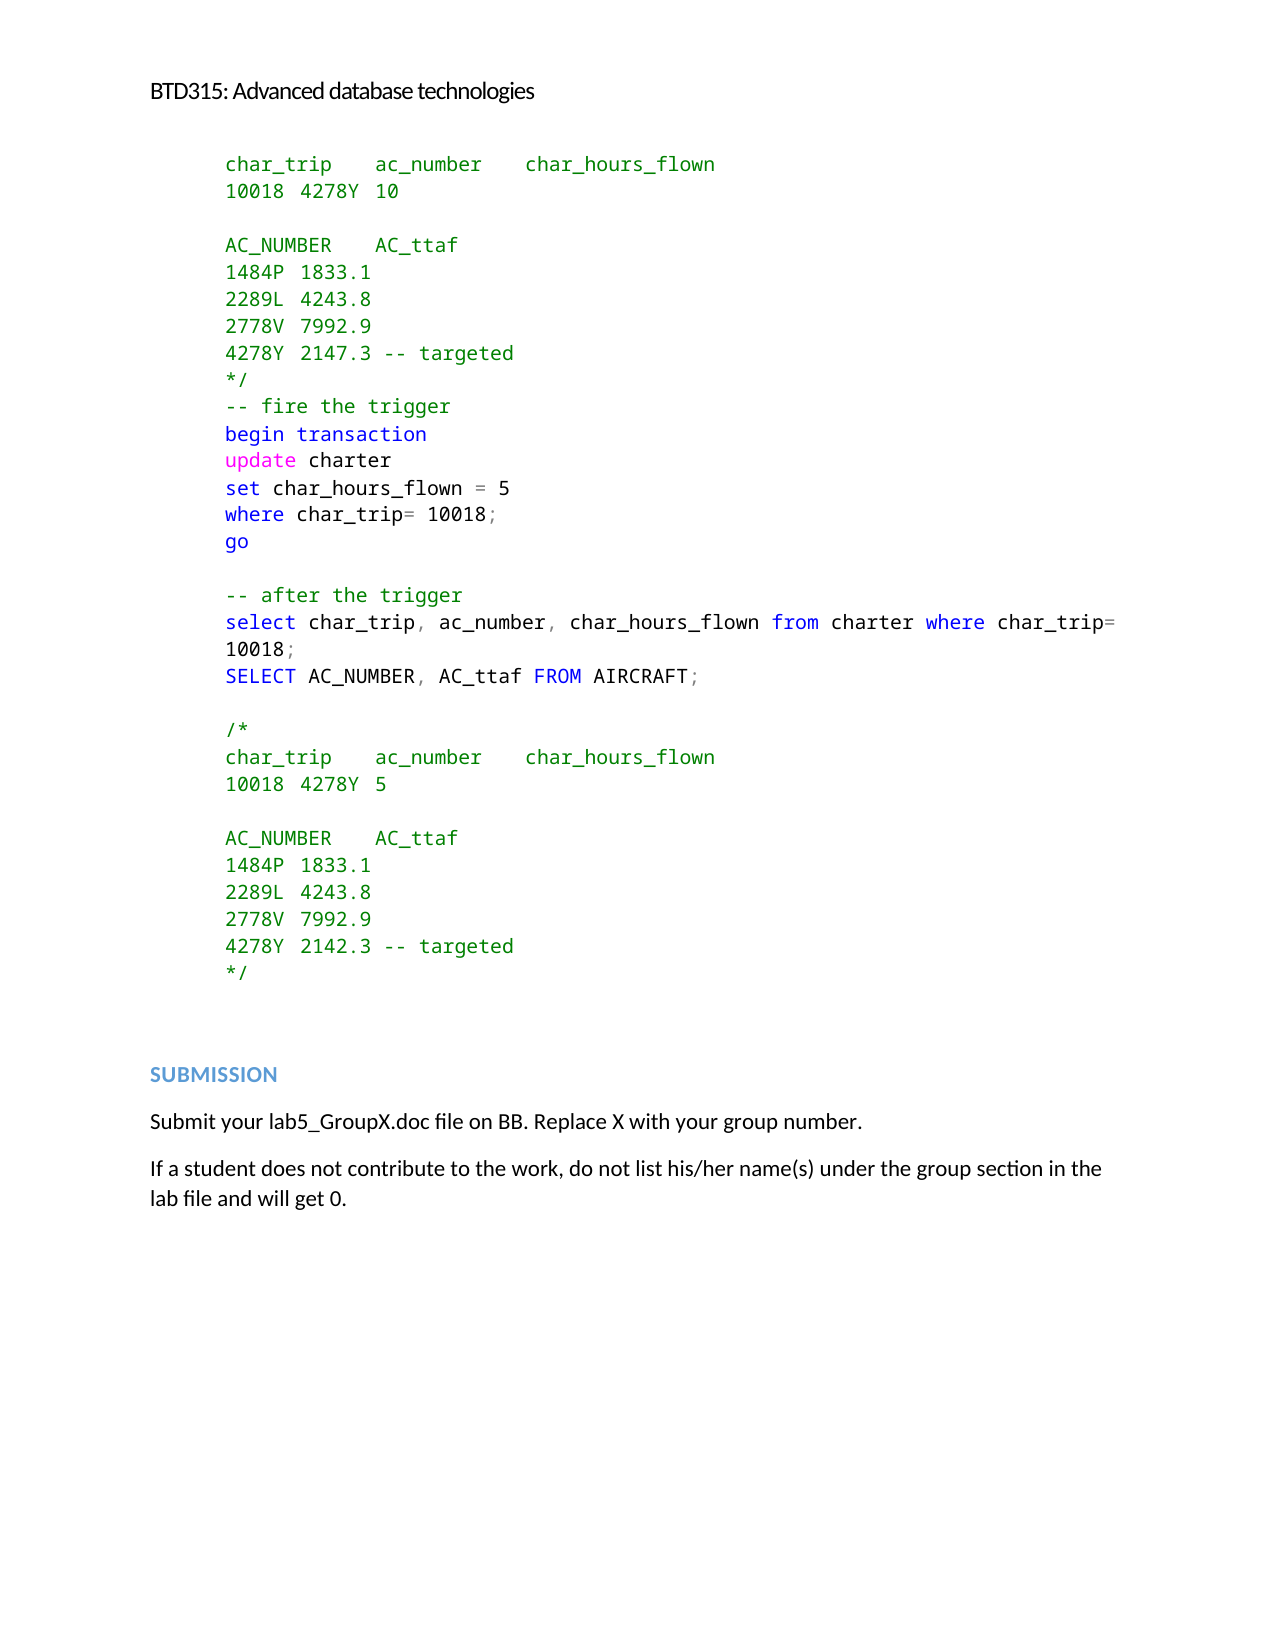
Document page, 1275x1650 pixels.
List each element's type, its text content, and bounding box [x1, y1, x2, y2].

text 2289L 4243.8 [225, 878, 1125, 905]
text SELECT AC_NUMBER, AC_ttaf FROM AIRCRAFT; [225, 663, 1125, 689]
text go [225, 528, 1125, 555]
text If a student does not contribute to the work, do not list his/her name(s) under the group section in the lab file and will get 0. [150, 1154, 1125, 1212]
text 4278Y 2142.3 -- targeted [225, 932, 1125, 959]
text 1484P 1833.1 [225, 258, 1125, 285]
text AC_NUMBER AC_ttaf [225, 824, 1125, 851]
text select char_trip, ac_number, char_hours_flown from charter where char_trip= 10018; [225, 609, 1125, 663]
text 10018 4278Y 5 [225, 771, 1125, 797]
text 10018 4278Y 10 [225, 177, 1125, 204]
text char_trip ac_number char_hours_flown [225, 150, 1125, 177]
text AC_NUMBER AC_ttaf [225, 231, 1125, 258]
text 4278Y 2147.3 -- targeted [225, 339, 1125, 366]
text 1484P 1833.1 [225, 851, 1125, 878]
text 2289L 4243.8 [225, 285, 1125, 312]
text /* [225, 717, 1125, 743]
text -- fire the trigger [225, 393, 1125, 420]
text -- after the trigger [225, 582, 1125, 609]
text SUBMISSION [150, 1060, 1125, 1088]
text update charter [225, 447, 1125, 474]
text 2778V 7992.9 [225, 905, 1125, 932]
text set char_hours_flown = 5 [225, 474, 1125, 501]
text Submit your lab5_GroupX.doc file on BB. Replace X with your group number. [150, 1107, 1125, 1135]
text where char_trip= 10018; [225, 501, 1125, 528]
text char_trip ac_number char_hours_flown [225, 743, 1125, 771]
text 2778V 7992.9 [225, 312, 1125, 339]
text begin transaction [225, 420, 1125, 447]
text */ [150, 959, 1125, 986]
text */ [225, 366, 1125, 393]
